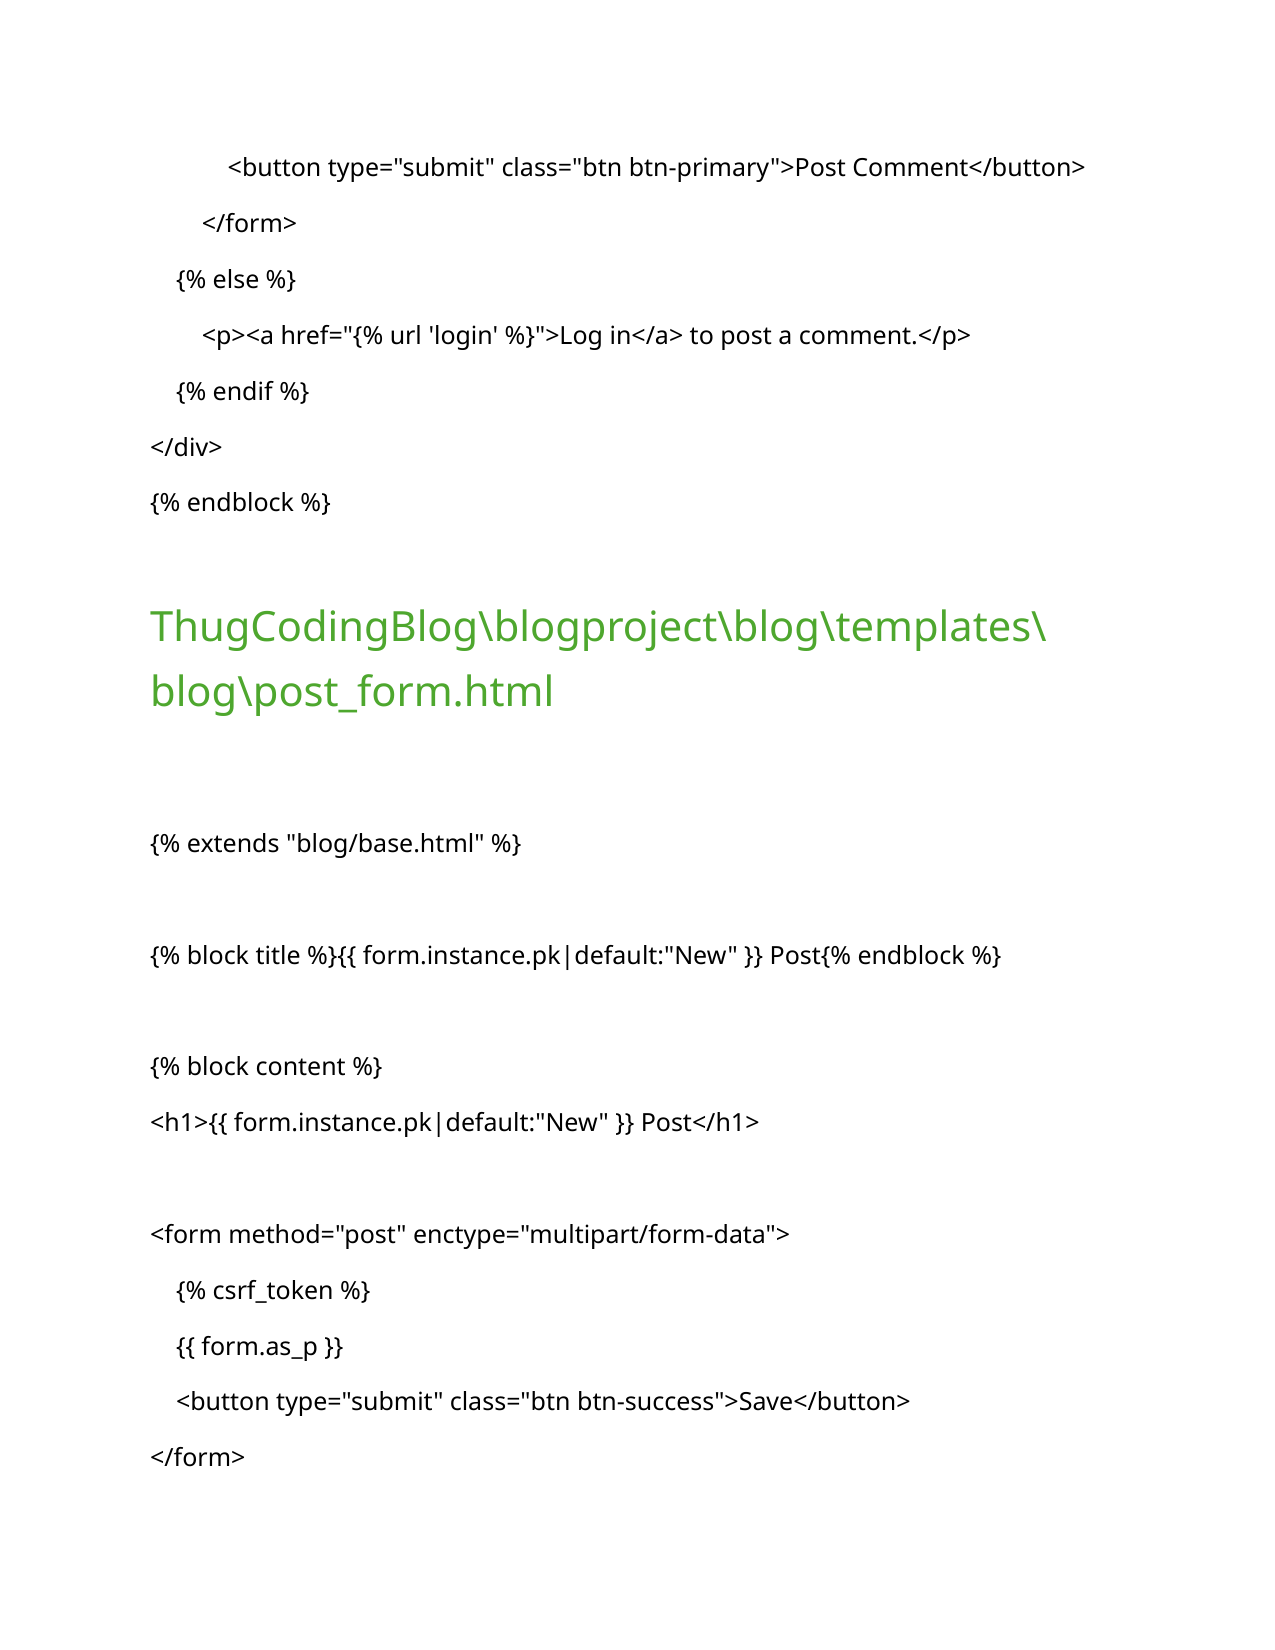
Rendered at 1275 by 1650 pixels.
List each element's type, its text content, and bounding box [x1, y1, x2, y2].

text <form method="post" enctype="multipart/form-data"> [150, 1216, 1125, 1251]
text {% block title %}{{ form.instance.pk|default:"New" }} Post{% endblock %} [150, 937, 1125, 971]
text {% block content %} [150, 1049, 1125, 1083]
text <button type="submit" class="btn btn-success">Save</button> [150, 1384, 1125, 1418]
text <button type="submit" class="btn btn-primary">Post Comment</button> [150, 150, 1125, 184]
text {% csrf_token %} [150, 1272, 1125, 1306]
text {% extends "blog/base.html" %} [150, 826, 1125, 860]
text {{ form.as_p }} [150, 1328, 1125, 1362]
text {% else %} [150, 262, 1125, 296]
text {% endblock %} [150, 485, 1125, 519]
text <p><a href="{% url 'login' %}">Log in</a> to post a comment.</p> [150, 317, 1125, 352]
text <h1>{{ form.instance.pk|default:"New" }} Post</h1> [150, 1105, 1125, 1139]
text ThugCodingBlog\blogproject\blog\templates\blog\post_form.html [150, 597, 1125, 719]
text </form> [150, 206, 1125, 240]
text </div> [150, 429, 1125, 463]
text {% endif %} [150, 373, 1125, 407]
text </form> [150, 1440, 1125, 1474]
